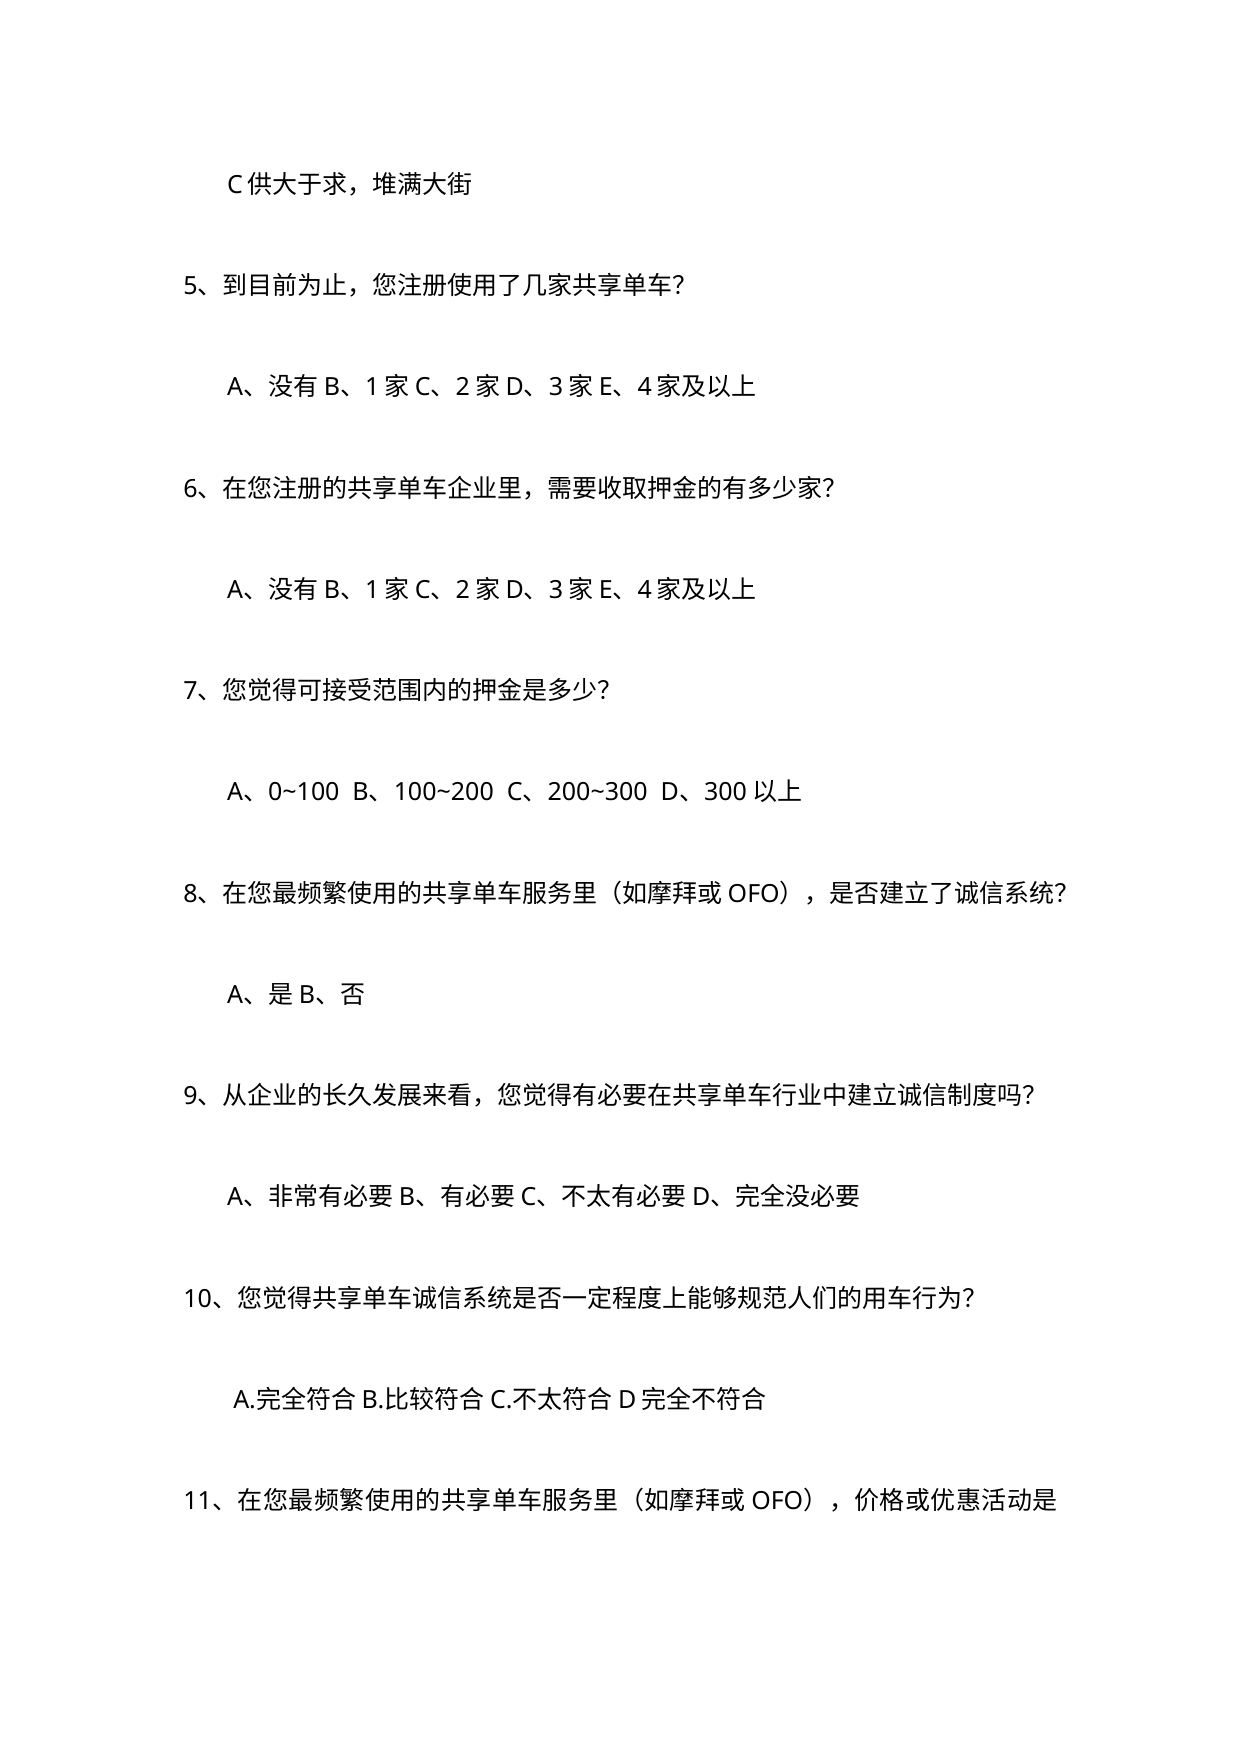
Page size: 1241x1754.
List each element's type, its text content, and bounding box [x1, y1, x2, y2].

text A、没有 B、1家 C、2家 D、3家 E、4家及以上 [183, 352, 1057, 417]
text A、非常有必要 B、有必要 C、不太有必要 D、完全没必要 [183, 1162, 1057, 1227]
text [183, 1466, 1057, 1531]
text 5、到目前为止，您注册使用了几家共享单车？ [183, 251, 1057, 316]
text 9、从企业的长久发展来看，您觉得有必要在共享单车行业中建立诚信制度吗？ [183, 1061, 1057, 1126]
text 7、您觉得可接受范围内的押金是多少？ [183, 656, 1057, 721]
text 8、在您最频繁使用的共享单车服务里（如摩拜或OFO），是否建立了诚信系统？ [183, 859, 1057, 924]
text 6、在您注册的共享单车企业里，需要收取押金的有多少家？ [183, 454, 1057, 519]
text C供大于求，堆满大街 [183, 150, 1057, 215]
text A、是 B、否 [183, 960, 1057, 1025]
text A、没有 B、1家 C、2家 D、3家 E、4家及以上 [183, 555, 1057, 620]
text 10、您觉得共享单车诚信系统是否一定程度上能够规范人们的用车行为？ [183, 1264, 1057, 1329]
text A、0~100 B、100~200 C、200~300 D、300以上 [183, 757, 1057, 822]
text A.完全符合 B.比较符合 C.不太符合 D完全不符合 [183, 1365, 1057, 1430]
